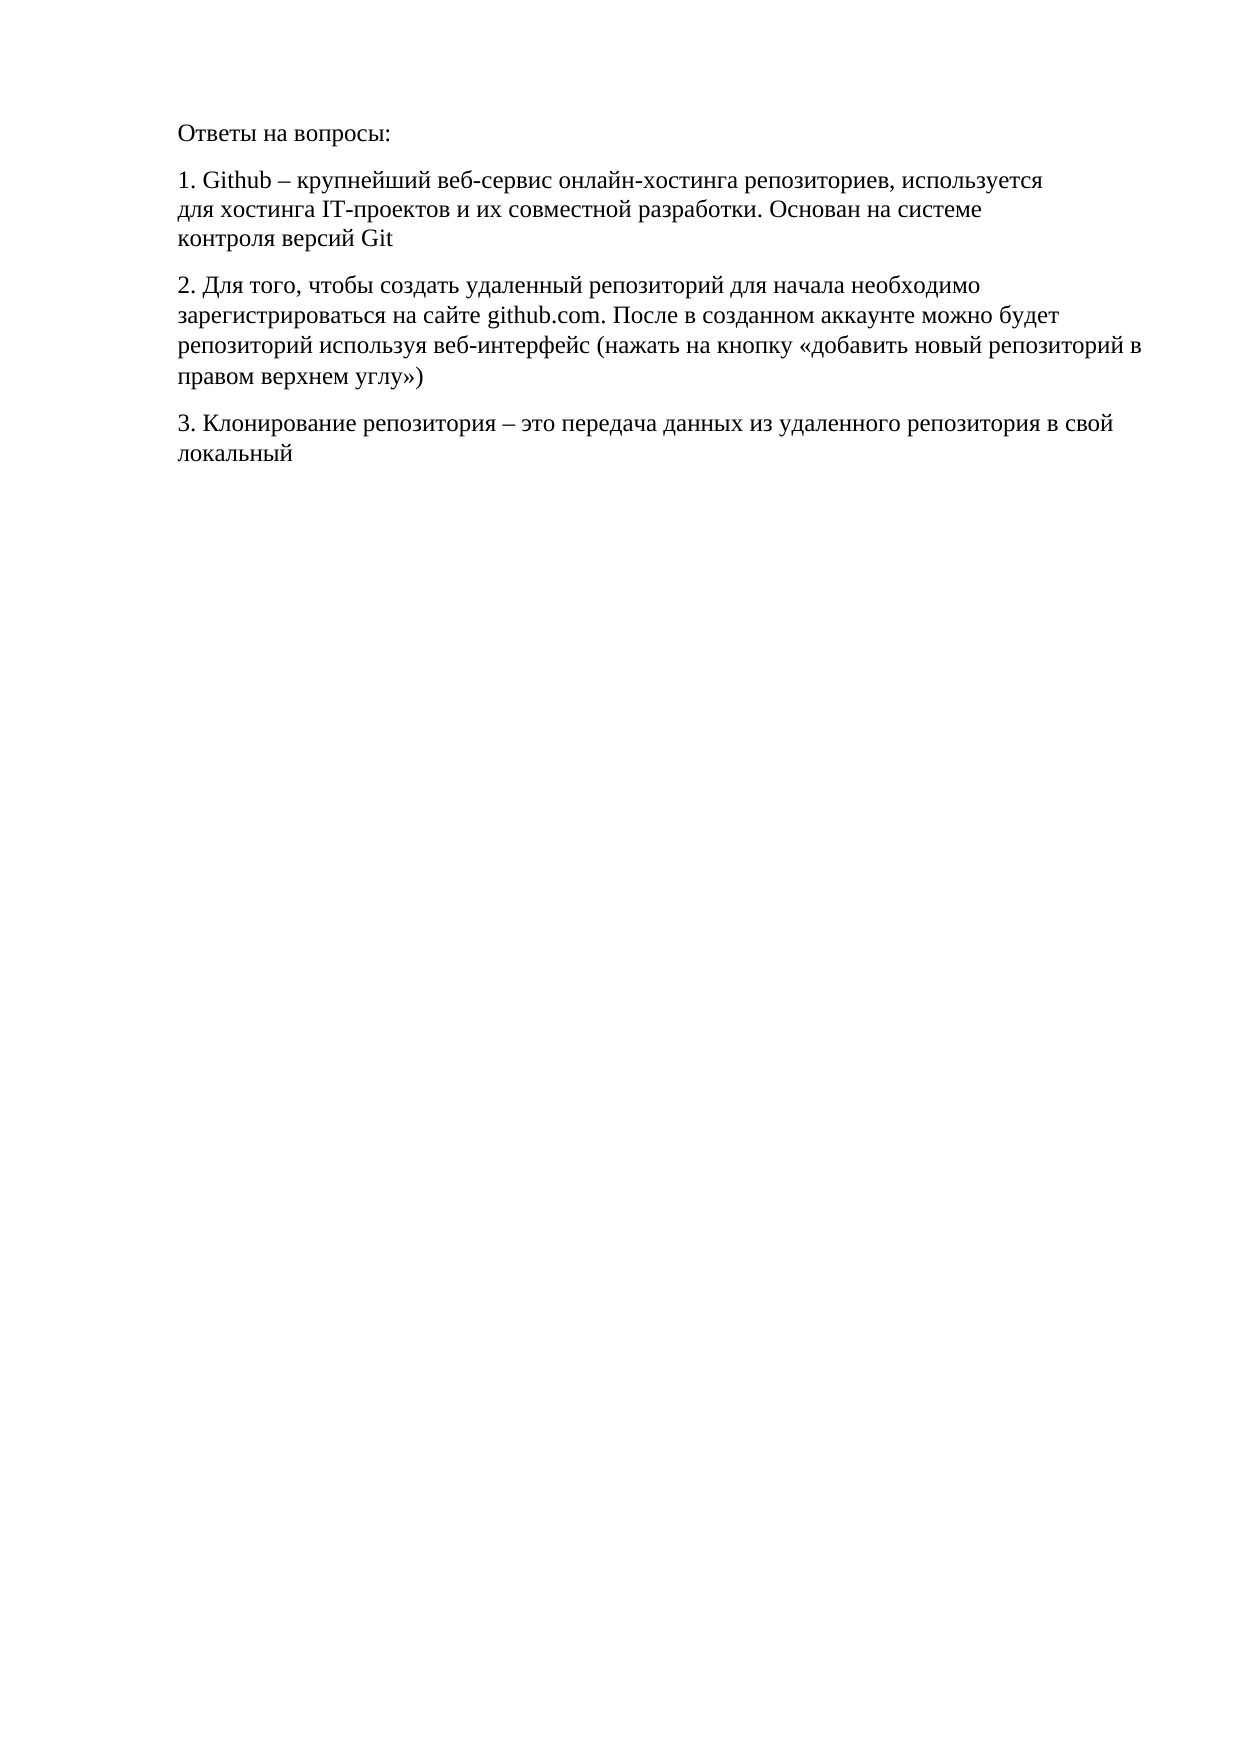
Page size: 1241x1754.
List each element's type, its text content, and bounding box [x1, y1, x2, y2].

text 2. Для того, чтобы создать удаленный репозиторий для начала необходимо зарегистрироваться на сайте github.com. После в созданном аккаунте можно будет репозиторий используя веб-интерфейс (нажать на кнопку «добавить новый репозиторий в правом верхнем углу») [177, 270, 1152, 390]
text для хостинга IT-проектов и их совместной разработки. Основан на системе [177, 194, 1152, 223]
text 3. Клонирование репозитория – это передача данных из удаленного репозитория в свой локальный [177, 408, 1152, 467]
text 1. Github – крупнейший веб-сервис онлайн-хостинга репозиториев, используется [177, 165, 1152, 194]
text Ответы на вопросы: [177, 118, 1152, 147]
text контроля версий Git [177, 223, 1152, 251]
